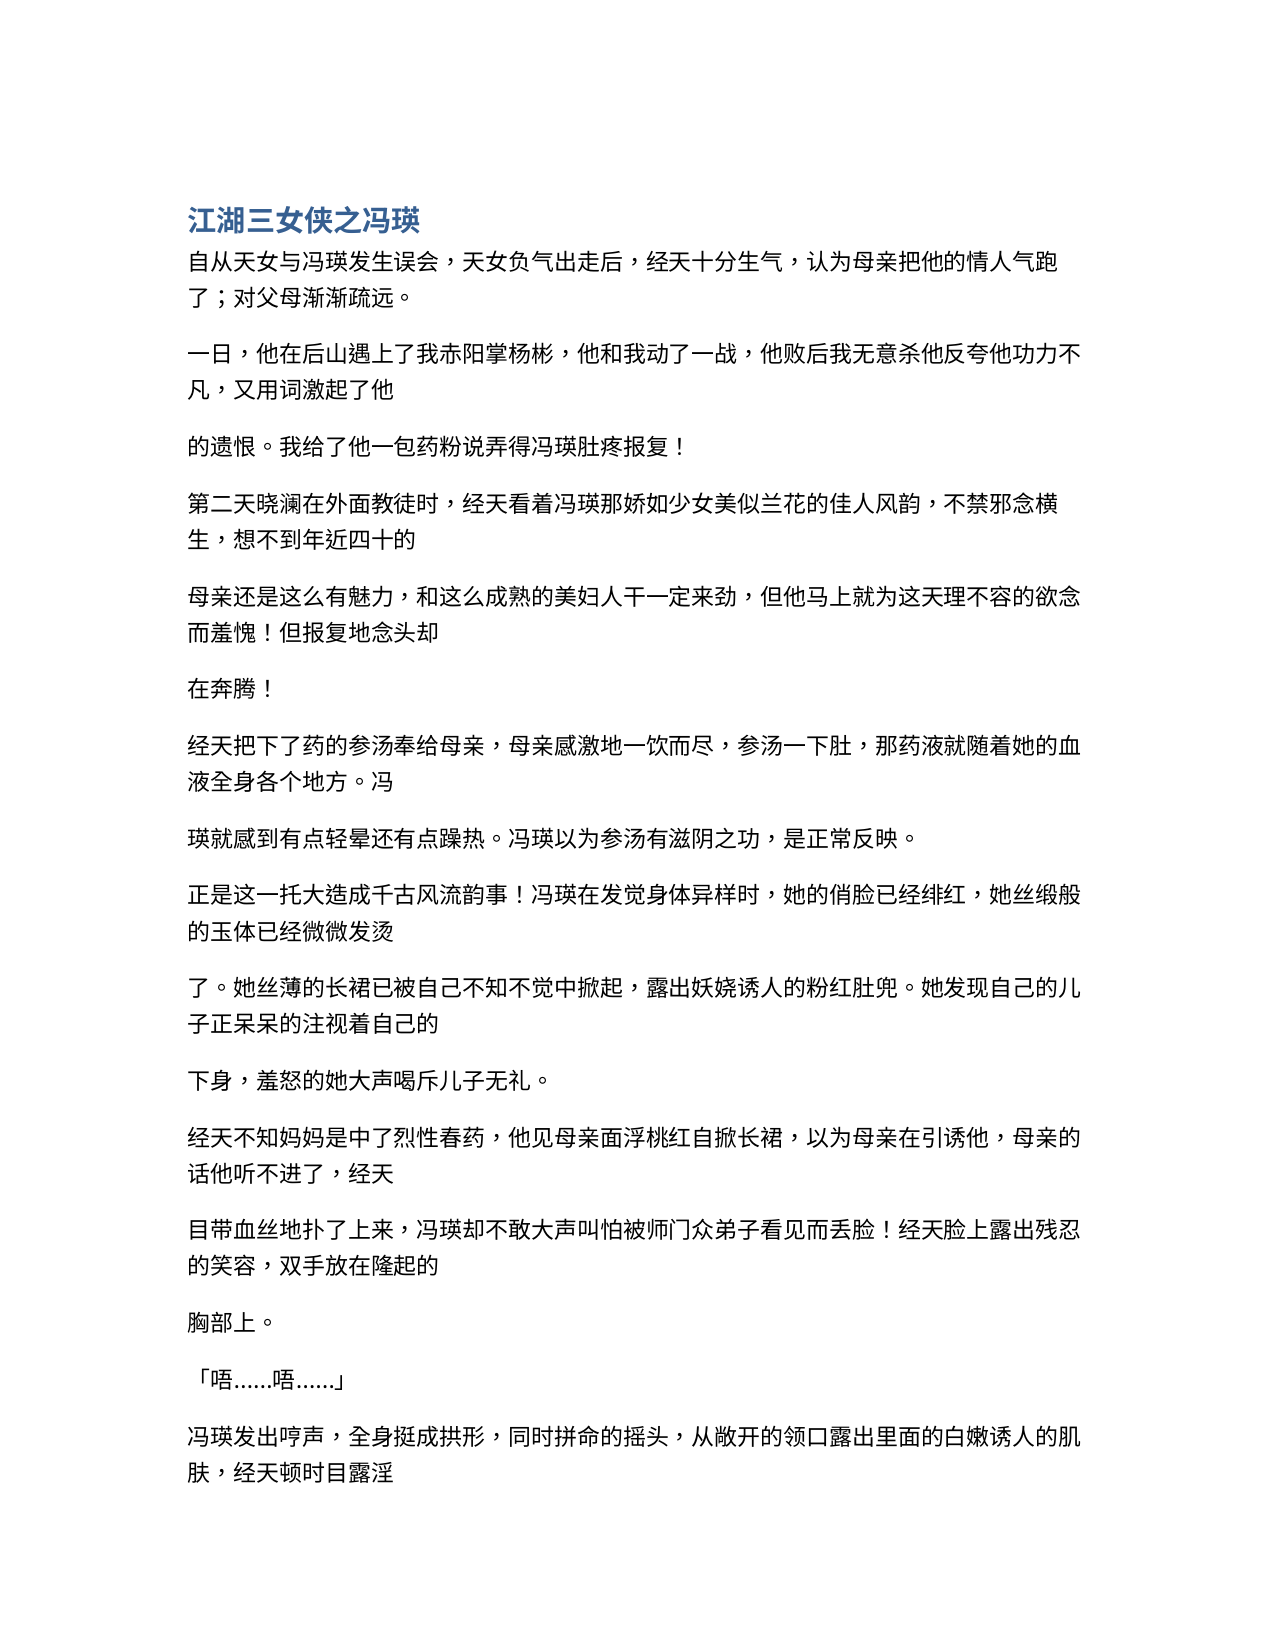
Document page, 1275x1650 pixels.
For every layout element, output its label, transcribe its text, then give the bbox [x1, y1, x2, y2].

text 了。她丝薄的长裙已被自己不知不觉中掀起，露出妖娆诱人的粉红肚兜。她发现自己的儿子正呆呆的注视着自己的 [187, 972, 1087, 1039]
text 瑛就感到有点轻晕还有点躁热。冯瑛以为参汤有滋阴之功，是正常反映。 [187, 823, 1087, 854]
subtitle 江湖三女侠之冯瑛 [187, 200, 1087, 240]
text 经天把下了药的参汤奉给母亲，母亲感激地一饮而尽，参汤一下肚，那药液就随着她的血液全身各个地方。冯 [187, 730, 1087, 797]
text 第二天晓澜在外面教徒时，经天看着冯瑛那娇如少女美似兰花的佳人风韵，不禁邪念横生，想不到年近四十的 [187, 488, 1087, 555]
text 正是这一托大造成千古风流韵事！冯瑛在发觉身体异样时，她的俏脸已经绯红，她丝缎般的玉体已经微微发烫 [187, 879, 1087, 947]
text 下身，羞怒的她大声喝斥儿子无礼。 [187, 1065, 1087, 1096]
text 冯瑛发出哼声，全身挺成拱形，同时拼命的摇头，从敞开的领口露出里面的白嫩诱人的肌肤，经天顿时目露淫 [187, 1421, 1087, 1488]
text 在奔腾！ [187, 673, 1087, 704]
text 目带血丝地扑了上来，冯瑛却不敢大声叫怕被师门众弟子看见而丢脸！经天脸上露出残忍的笑容，双手放在隆起的 [187, 1214, 1087, 1282]
text 胸部上。 [187, 1307, 1087, 1338]
text 经天不知妈妈是中了烈性春药，他见母亲面浮桃红自掀长裙，以为母亲在引诱他，母亲的话他听不进了，经天 [187, 1122, 1087, 1189]
text 的遗恨。我给了他一包药粉说弄得冯瑛肚疼报复！ [187, 431, 1087, 462]
text 自从天女与冯瑛发生误会，天女负气出走后，经天十分生气，认为母亲把他的情人气跑了；对父母渐渐疏远。 [187, 246, 1087, 313]
text 一日，他在后山遇上了我赤阳掌杨彬，他和我动了一战，他败后我无意杀他反夸他功力不凡，又用词激起了他 [187, 338, 1087, 406]
text 母亲还是这么有魅力，和这么成熟的美妇人干一定来劲，但他马上就为这天理不容的欲念而羞愧！但报复地念头却 [187, 581, 1087, 648]
text 「唔……唔……」 [187, 1364, 1087, 1395]
